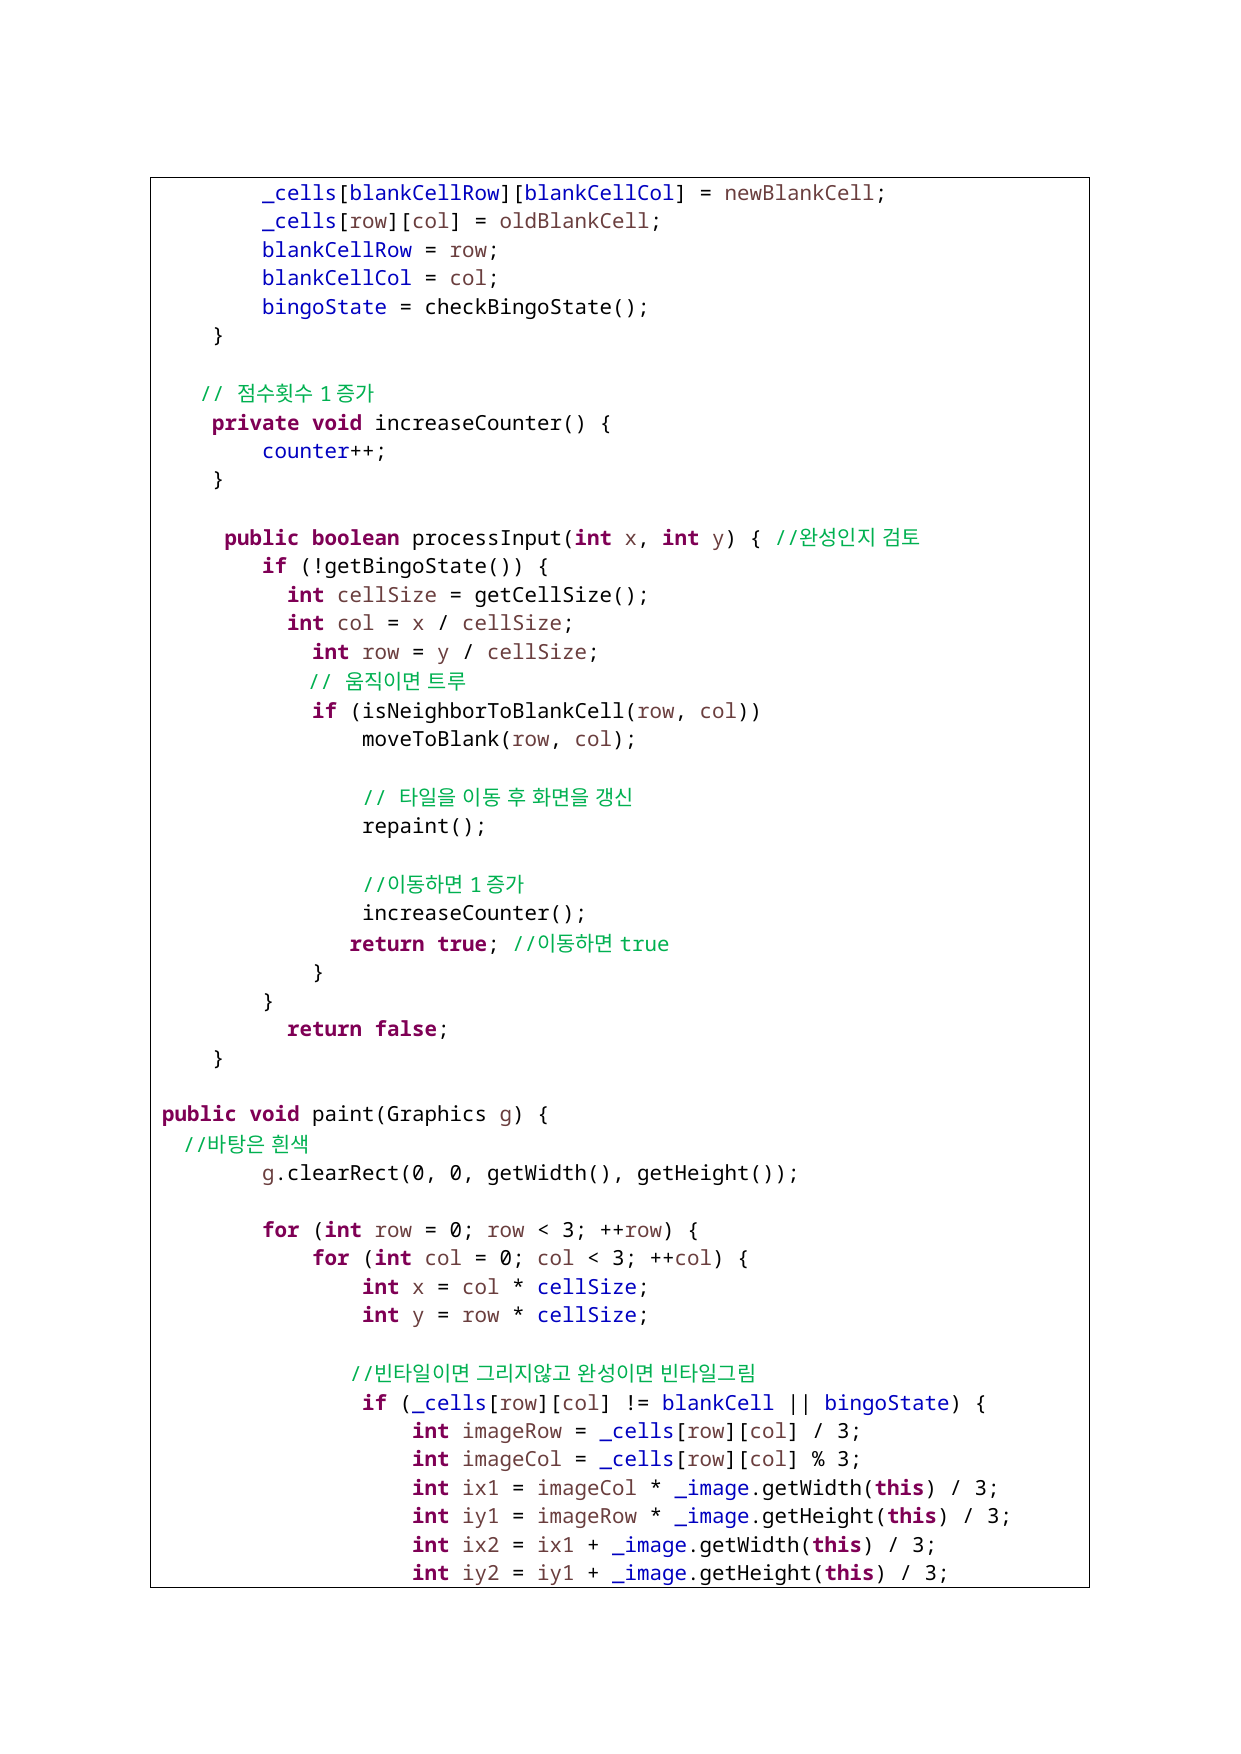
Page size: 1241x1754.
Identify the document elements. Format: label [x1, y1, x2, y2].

table_header [151, 178, 1089, 1587]
